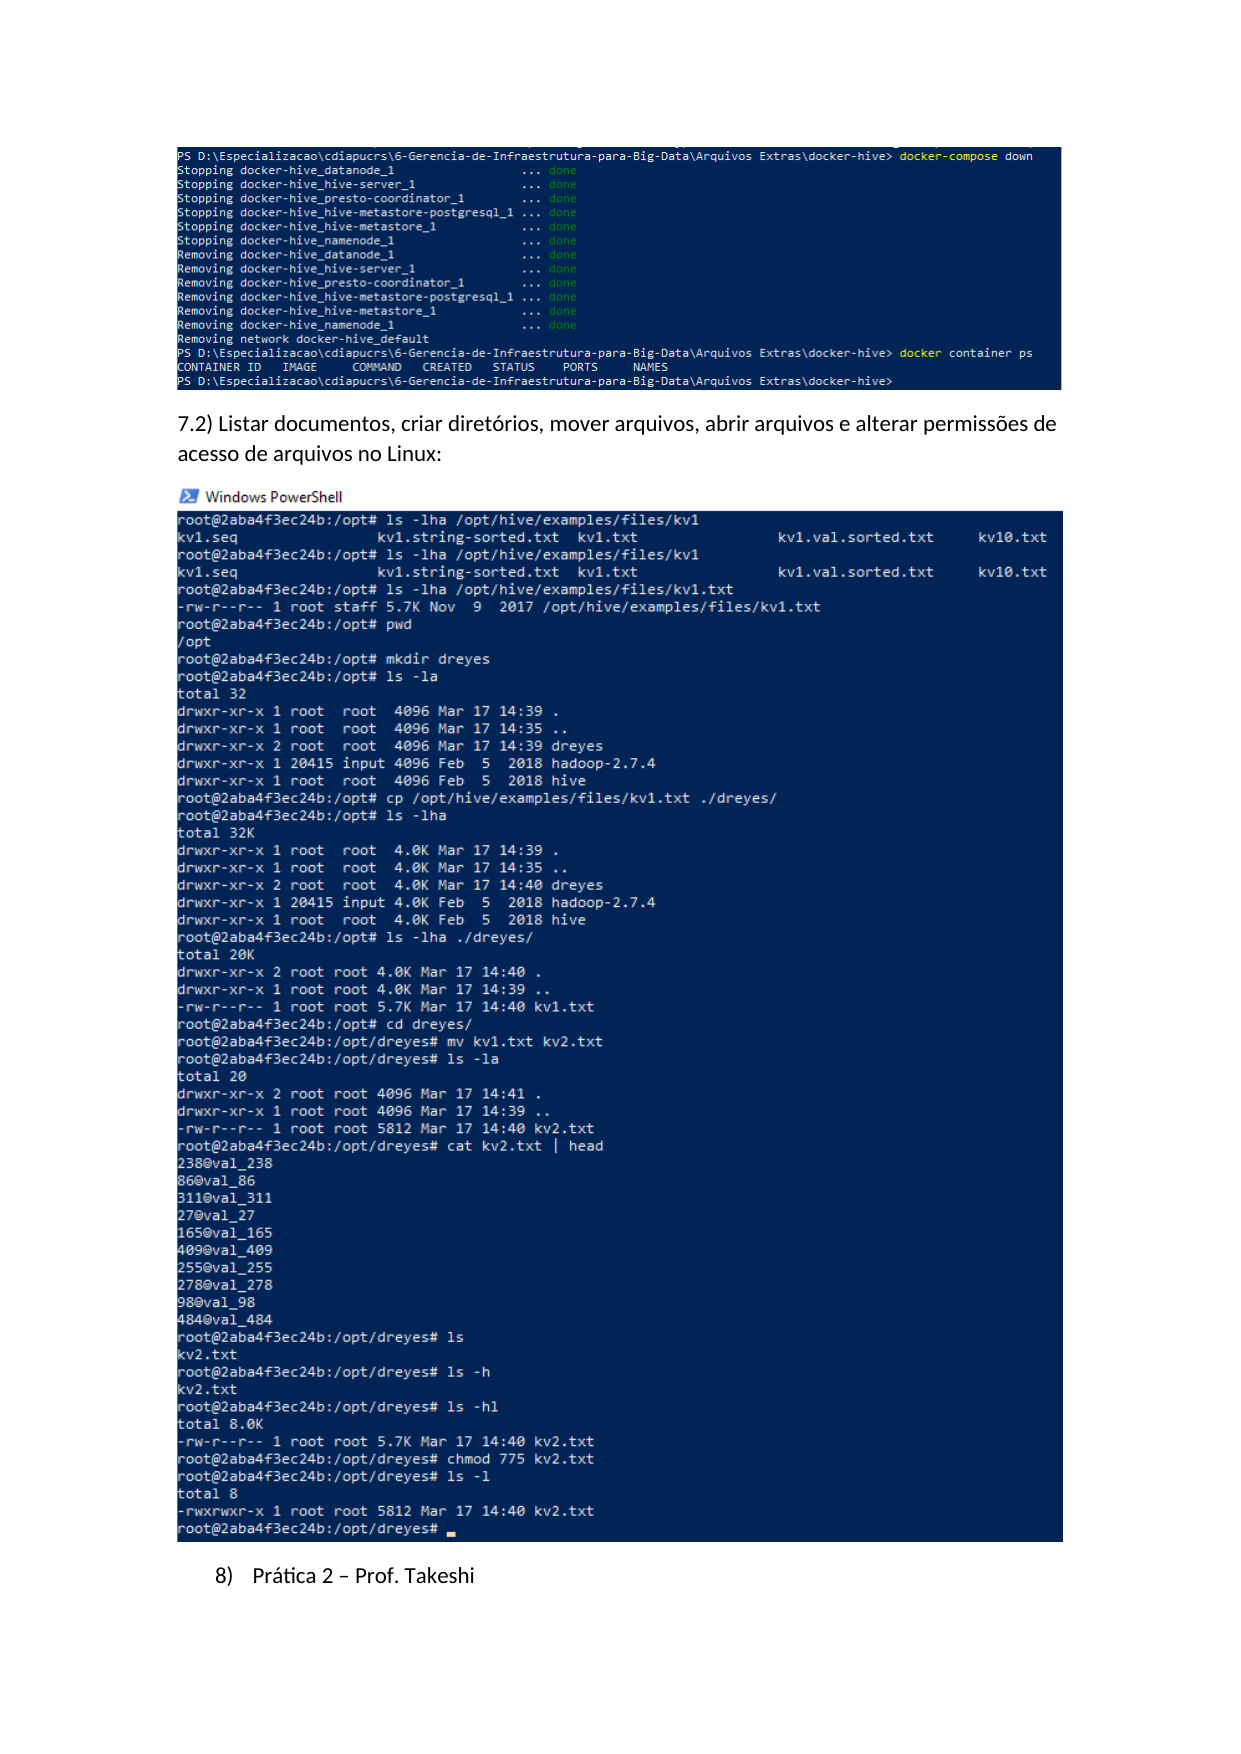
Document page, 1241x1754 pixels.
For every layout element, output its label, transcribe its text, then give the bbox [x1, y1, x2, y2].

picture [177, 485, 1063, 1542]
text 7.2) Listar documentos, criar diretórios, mover arquivos, abrir arquivos e alterar permissões de acesso de arquivos no Linux: [177, 409, 1063, 467]
list Prática 2 – Prof. Takeshi [215, 1561, 1063, 1589]
picture [177, 147, 1062, 390]
